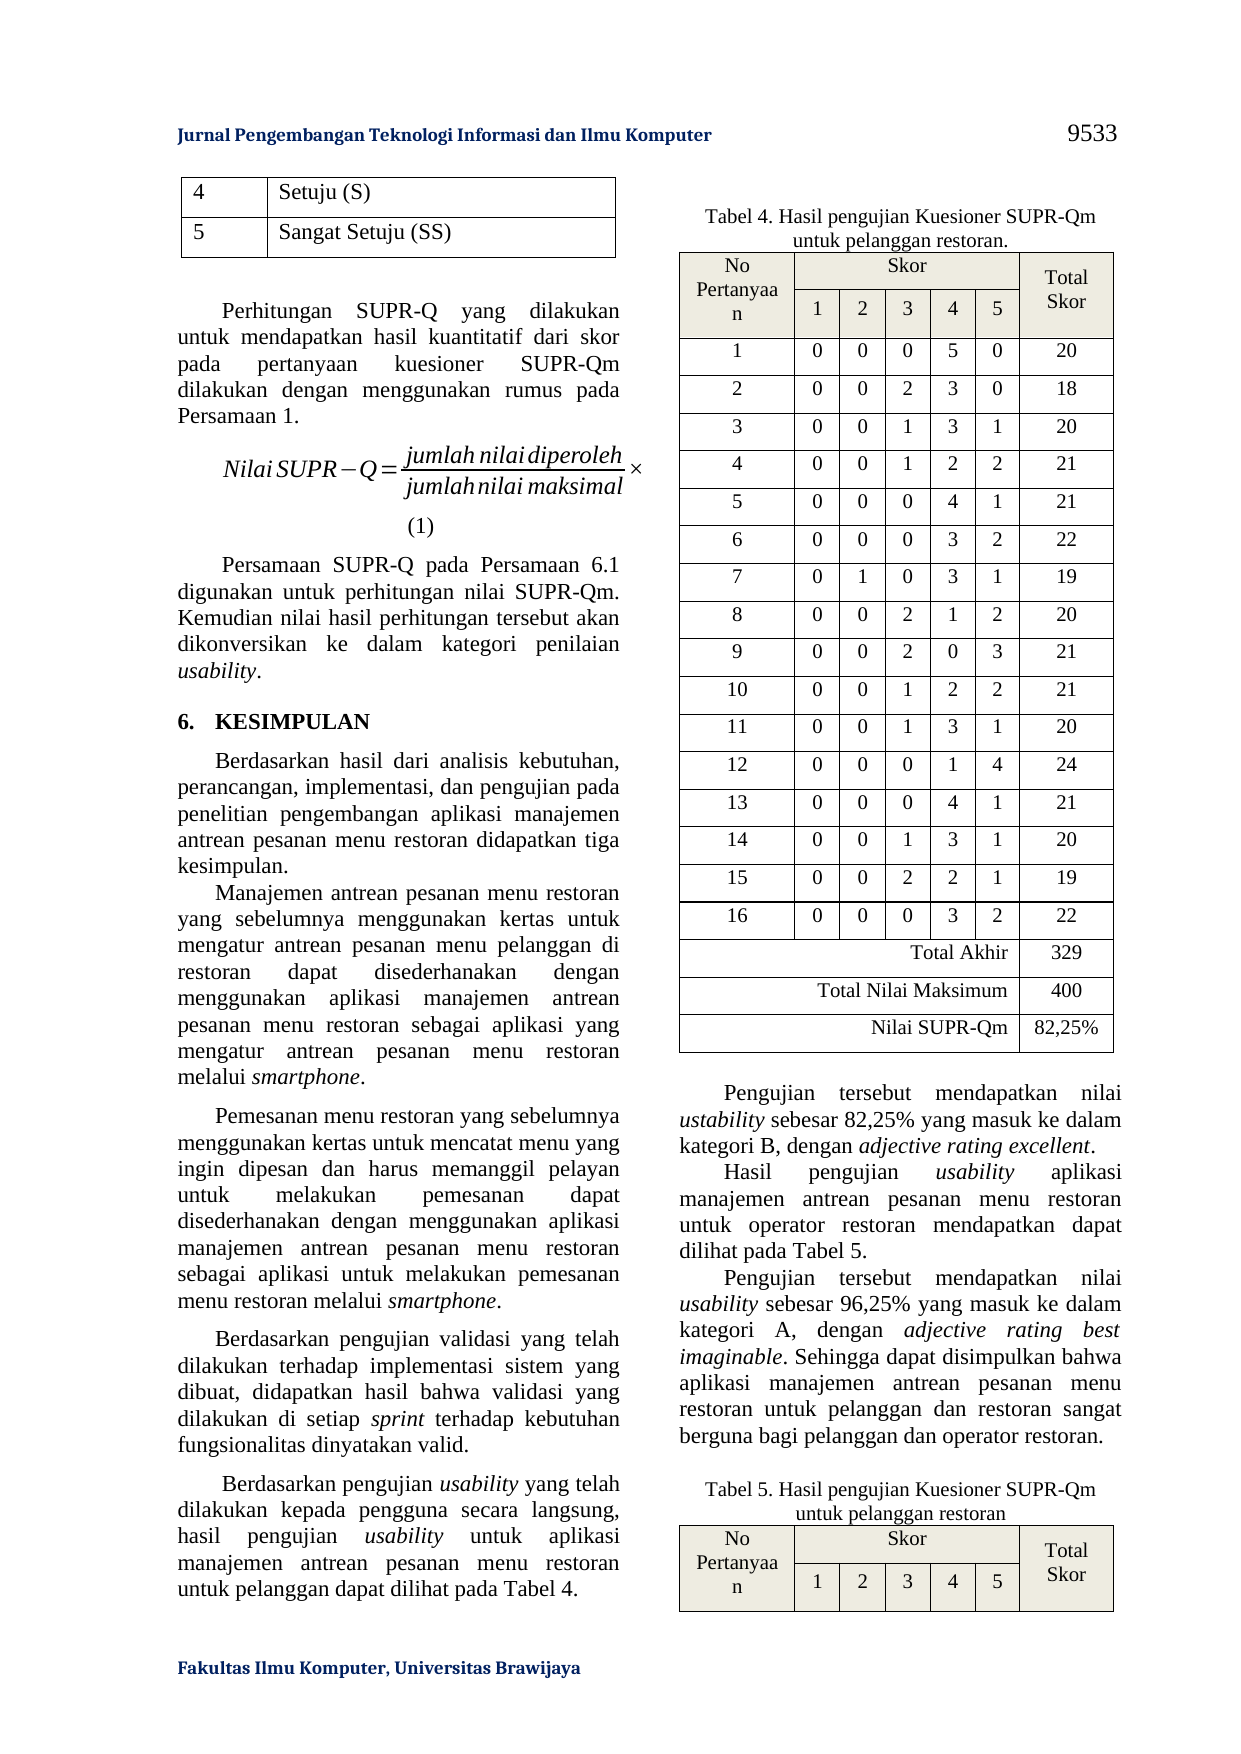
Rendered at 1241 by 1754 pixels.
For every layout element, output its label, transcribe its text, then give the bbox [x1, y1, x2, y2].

table_cell 24 [1020, 752, 1113, 789]
table_cell Nilai SUPR-Qm [680, 1015, 1019, 1052]
table_cell 1 [976, 790, 1019, 826]
text Pengujian tersebut mendapatkan nilai usability sebesar 96,25% yang masuk ke dalam kategori A, dengan adjective rating best imaginable. Sehingga dapat disimpulkan bahwa aplikasi manajemen antrean pesanan menu restoran untuk pelanggan dan restoran sangat berguna bagi pelanggan dan operator restoran. [679, 1264, 1122, 1448]
table_cell 18 [1020, 376, 1113, 413]
table_cell 1 [795, 290, 839, 337]
table_cell 2 [886, 376, 930, 413]
table_cell 82,25% [1020, 1015, 1113, 1052]
table_cell 8 [680, 602, 794, 638]
table_cell 1 [976, 489, 1019, 525]
table_cell 1 [886, 715, 930, 751]
table_cell 21 [1020, 790, 1113, 826]
table_cell 1 [976, 564, 1019, 601]
table_cell 0 [795, 827, 839, 864]
table_cell 7 [680, 564, 794, 601]
table_cell 2 [976, 602, 1019, 638]
table_cell 0 [840, 602, 885, 638]
table_cell 1 [680, 339, 794, 375]
table_cell 5 [931, 339, 975, 375]
table_cell 1 [976, 414, 1019, 450]
table_cell 2 [976, 526, 1019, 563]
table_cell 20 [1020, 827, 1113, 864]
table_cell 20 [1020, 602, 1113, 638]
table_cell 0 [795, 526, 839, 563]
table_cell 1 [976, 865, 1019, 901]
table_cell 0 [840, 526, 885, 563]
table_cell 0 [976, 376, 1019, 413]
text Tabel 5. Hasil pengujian Kuesioner SUPR-Qm untuk pelanggan restoran [679, 1477, 1122, 1525]
table_cell 2 [931, 451, 975, 488]
table_cell 15 [680, 865, 794, 901]
table_cell 0 [840, 451, 885, 488]
table_cell 21 [1020, 677, 1113, 713]
table_cell 0 [795, 677, 839, 713]
table_cell 3 [931, 414, 975, 450]
table_cell 5 [680, 489, 794, 525]
table_cell 11 [680, 715, 794, 751]
table_cell 3 [931, 526, 975, 563]
table_cell 3 [931, 715, 975, 751]
table_cell 1 [840, 564, 885, 601]
table_cell 6 [680, 526, 794, 563]
table_cell 0 [795, 639, 839, 676]
text Berdasarkan hasil dari analisis kebutuhan, perancangan, implementasi, dan pengujian pada penelitian pengembangan aplikasi manajemen antrean pesanan menu restoran didapatkan tiga kesimpulan. [177, 747, 620, 879]
table_header Total Skor [1020, 1526, 1113, 1611]
table_header Skor [795, 253, 1019, 289]
table_cell 21 [1020, 489, 1113, 525]
table_cell 10 [680, 677, 794, 713]
subtitle KESIMPULAN [177, 708, 620, 734]
table_cell Total Akhir [680, 940, 1019, 977]
table_cell 1 [976, 715, 1019, 751]
table_cell 3 [931, 827, 975, 864]
table_cell 1 [886, 414, 930, 450]
table_cell 0 [840, 827, 885, 864]
table_cell 2 [840, 290, 885, 337]
table_cell Total Nilai Maksimum [680, 978, 1019, 1014]
text Pemesanan menu restoran yang sebelumnya menggunakan kertas untuk mencatat menu yang ingin dipesan dan harus memanggil pelayan untuk melakukan pemesanan dapat disederhanakan dengan menggunakan aplikasi manajemen antrean pesanan menu restoran sebagai aplikasi untuk melakukan pemesanan menu restoran melalui smartphone. [177, 1102, 620, 1313]
table_cell 4 [976, 752, 1019, 789]
table_cell 2 [976, 451, 1019, 488]
table_cell 2 [680, 376, 794, 413]
table_cell 1 [886, 677, 930, 713]
table_cell 19 [1020, 865, 1113, 901]
table_cell 0 [840, 489, 885, 525]
text Berdasarkan pengujian validasi yang telah dilakukan terhadap implementasi sistem yang dibuat, didapatkan hasil bahwa validasi yang dilakukan di setiap sprint terhadap kebutuhan fungsionalitas dinyatakan valid. [177, 1326, 620, 1457]
table_cell 0 [840, 376, 885, 413]
table_cell 2 [886, 639, 930, 676]
table_header Skor [795, 1526, 1019, 1563]
table_cell 0 [886, 339, 930, 375]
text Manajemen antrean pesanan menu restoran yang sebelumnya menggunakan kertas untuk mengatur antrean pesanan menu pelanggan di restoran dapat disederhanakan dengan menggunakan aplikasi manajemen antrean pesanan menu restoran sebagai aplikasi yang mengatur antrean pesanan menu restoran melalui smartphone. [177, 879, 620, 1090]
table_cell 2 [840, 1564, 885, 1611]
text Hasil pengujian usability aplikasi manajemen antrean pesanan menu restoran untuk operator restoran mendapatkan dapat dilihat pada Tabel 5. [679, 1158, 1122, 1264]
table_cell 3 [886, 1564, 930, 1611]
table_cell 1 [931, 752, 975, 789]
text (1) [177, 513, 620, 539]
table_cell 4 [931, 290, 975, 337]
table_cell 14 [680, 827, 794, 864]
table_cell 4 [931, 1564, 975, 1611]
table_cell 0 [886, 526, 930, 563]
table_cell 1 [795, 1564, 839, 1611]
table_cell 0 [840, 639, 885, 676]
text Persamaan SUPR-Q pada Persamaan 6.1 digunakan untuk perhitungan nilai SUPR-Qm. Kemudian nilai hasil perhitungan tersebut akan dikonversikan ke dalam kategori penilaian usability. [177, 551, 620, 683]
table_cell 2 [976, 903, 1019, 939]
table_cell 0 [795, 715, 839, 751]
table_cell 0 [795, 903, 839, 939]
table_cell 0 [795, 752, 839, 789]
table_cell 22 [1020, 903, 1113, 939]
table_cell 3 [931, 564, 975, 601]
table_cell Setuju (S) [268, 178, 615, 217]
table_cell 13 [680, 790, 794, 826]
table_cell 3 [931, 376, 975, 413]
table_cell 4 [182, 178, 267, 217]
table_cell 22 [1020, 526, 1113, 563]
table_cell 0 [886, 790, 930, 826]
table_cell 0 [840, 677, 885, 713]
table_cell 0 [795, 489, 839, 525]
text Tabel 4. Hasil pengujian Kuesioner SUPR-Qm untuk pelanggan restoran. [679, 203, 1122, 252]
table_cell 2 [931, 865, 975, 901]
table_cell 20 [1020, 715, 1113, 751]
table_cell 0 [840, 865, 885, 901]
table_cell 0 [795, 865, 839, 901]
table_cell 329 [1020, 940, 1113, 977]
table_cell 0 [886, 489, 930, 525]
table_cell 400 [1020, 978, 1113, 1014]
table_cell 4 [680, 451, 794, 488]
table_cell 3 [680, 414, 794, 450]
table_cell 3 [931, 903, 975, 939]
table_header No Pertanyaan [680, 253, 794, 337]
table_cell 2 [886, 602, 930, 638]
table_cell 3 [886, 290, 930, 337]
table_cell 0 [886, 752, 930, 789]
table_cell 0 [795, 414, 839, 450]
table_cell 0 [840, 339, 885, 375]
table_cell 0 [795, 376, 839, 413]
table_cell 0 [931, 639, 975, 676]
table_cell 1 [886, 451, 930, 488]
table_header No Pertanyaan [680, 1526, 794, 1611]
table_cell 0 [795, 339, 839, 375]
table_header Total Skor [1020, 253, 1113, 337]
table_cell 4 [931, 489, 975, 525]
table_cell 1 [976, 827, 1019, 864]
text Pengujian tersebut mendapatkan nilai ustability sebesar 82,25% yang masuk ke dalam kategori B, dengan adjective rating excellent. [679, 1079, 1122, 1158]
table_cell 1 [931, 602, 975, 638]
table_cell 0 [795, 451, 839, 488]
table_cell 21 [1020, 451, 1113, 488]
table_cell 0 [886, 564, 930, 601]
table_cell 4 [931, 790, 975, 826]
table_cell 0 [795, 790, 839, 826]
table_cell 3 [976, 639, 1019, 676]
table_cell 5 [976, 290, 1019, 337]
table_cell 20 [1020, 339, 1113, 375]
table_cell 19 [1020, 564, 1113, 601]
table_cell 2 [886, 865, 930, 901]
table_cell 1 [886, 827, 930, 864]
table_cell 0 [976, 339, 1019, 375]
table_cell 0 [840, 414, 885, 450]
table_cell 0 [840, 903, 885, 939]
table_cell 2 [976, 677, 1019, 713]
table_cell 0 [795, 564, 839, 601]
table_cell 16 [680, 903, 794, 939]
table_cell 2 [931, 677, 975, 713]
table_cell 5 [182, 218, 267, 257]
table_cell Sangat Setuju (SS) [268, 218, 615, 257]
table_cell 21 [1020, 639, 1113, 676]
table_cell 9 [680, 639, 794, 676]
text Berdasarkan pengujian usability yang telah dilakukan kepada pengguna secara langsung, hasil pengujian usability untuk aplikasi manajemen antrean pesanan menu restoran untuk pelanggan dapat dilihat pada Tabel 4. [177, 1470, 620, 1602]
table_cell 12 [680, 752, 794, 789]
table_cell 0 [840, 790, 885, 826]
table_cell 20 [1020, 414, 1113, 450]
table_cell 0 [840, 752, 885, 789]
table_cell 0 [795, 602, 839, 638]
table_cell 0 [840, 715, 885, 751]
table_cell 0 [886, 903, 930, 939]
table_cell 5 [976, 1564, 1019, 1611]
